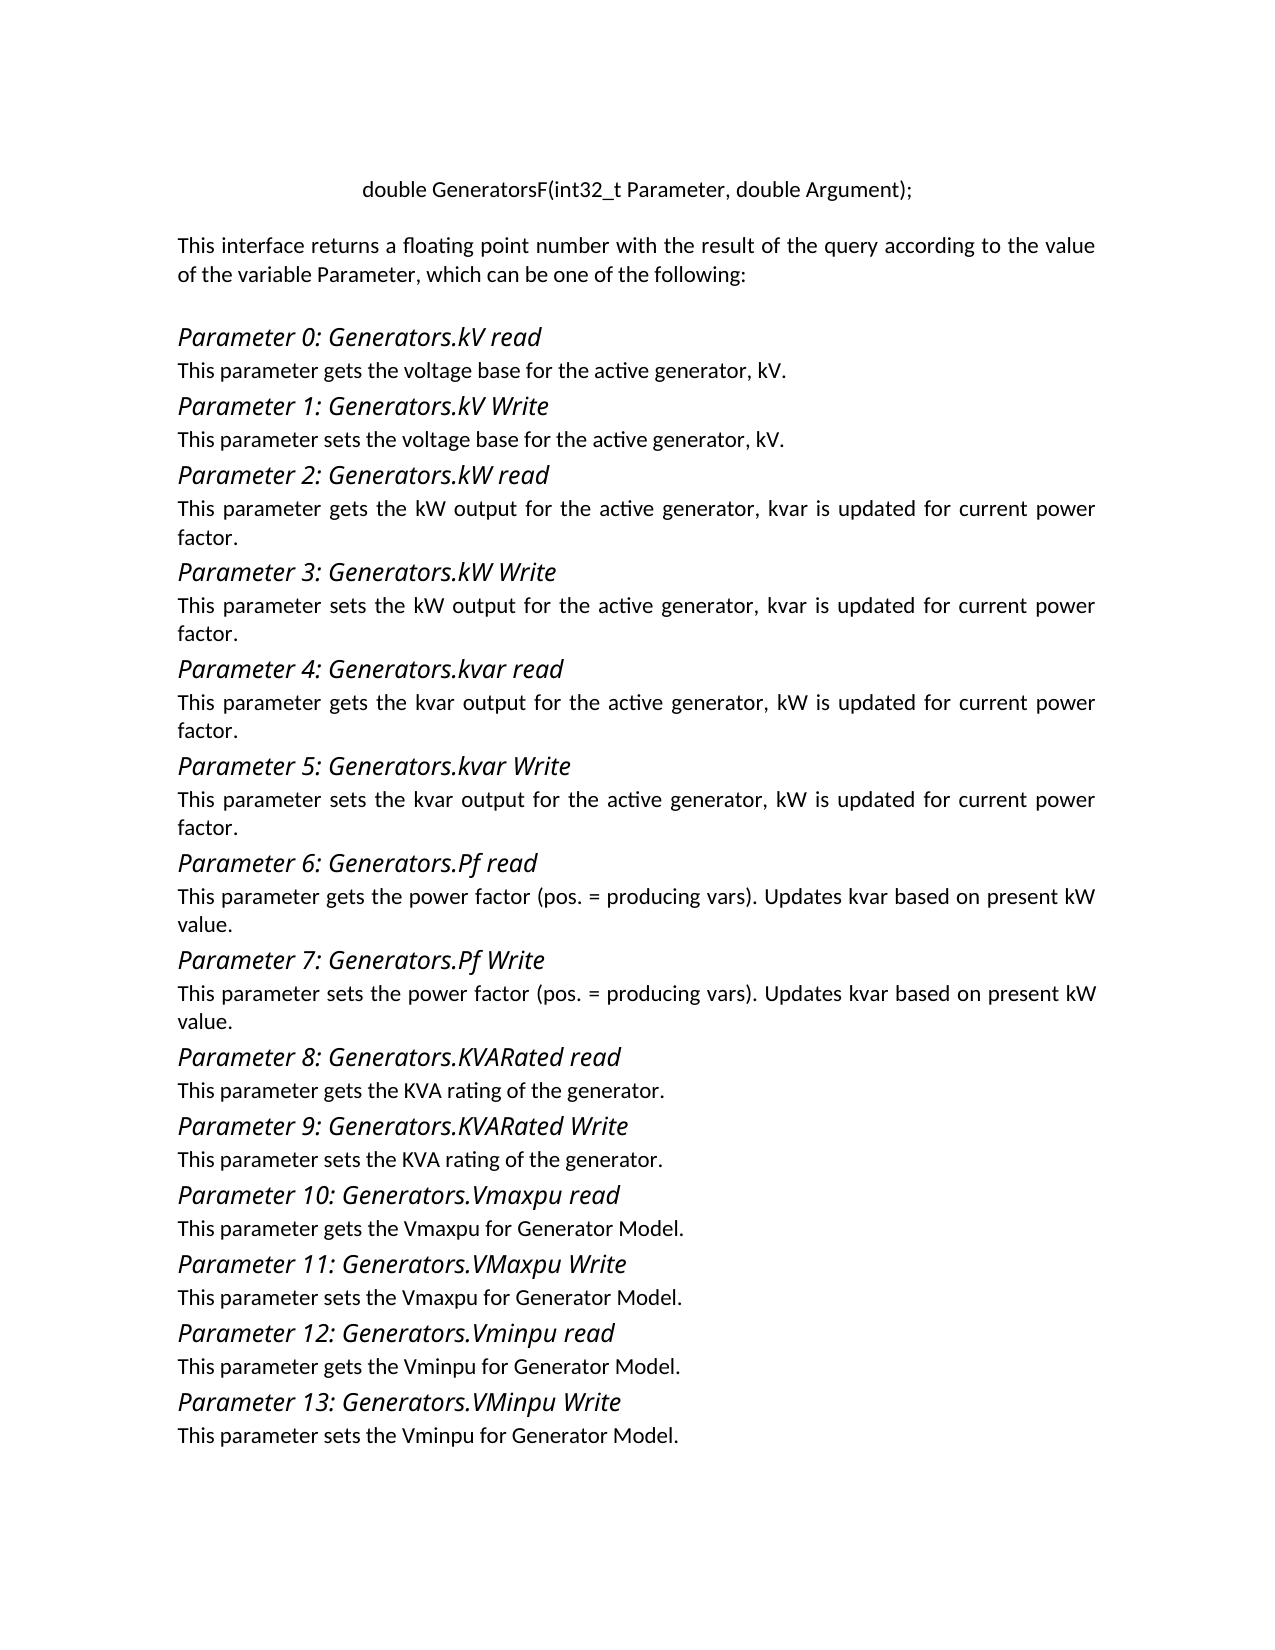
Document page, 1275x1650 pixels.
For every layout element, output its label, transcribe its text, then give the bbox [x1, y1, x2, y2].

subtitle Parameter 5: Generators.kvar Write [177, 749, 1098, 783]
subtitle Parameter 1: Generators.kV Write [177, 389, 1098, 423]
text This parameter sets the Vminpu for Generator Model. [177, 1421, 1098, 1449]
subtitle Parameter 7: Generators.Pf Write [177, 943, 1098, 977]
subtitle Parameter 12: Generators.Vminpu read [177, 1316, 1098, 1349]
text This parameter sets the KVA rating of the generator. [177, 1145, 1098, 1173]
subtitle Parameter 4: Generators.kvar read [177, 652, 1098, 686]
text This parameter gets the Vminpu for Generator Model. [177, 1352, 1098, 1380]
subtitle Parameter 3: Generators.kW Write [177, 555, 1098, 589]
text This parameter gets the power factor (pos. = producing vars). Updates kvar based on present kW value. [177, 882, 1098, 938]
text This parameter gets the voltage base for the active generator, kV. [177, 357, 1098, 385]
text This parameter gets the KVA rating of the generator. [177, 1076, 1098, 1104]
subtitle Parameter 11: Generators.VMaxpu Write [177, 1247, 1098, 1281]
text This parameter gets the kW output for the active generator, kvar is updated for current power factor. [177, 494, 1098, 551]
subtitle Parameter 6: Generators.Pf read [177, 846, 1098, 880]
text This parameter sets the power factor (pos. = producing vars). Updates kvar based on present kW value. [177, 979, 1098, 1036]
subtitle Parameter 8: Generators.KVARated read [177, 1040, 1098, 1074]
text This parameter gets the Vmaxpu for Generator Model. [177, 1214, 1098, 1242]
subtitle Parameter 13: Generators.VMinpu Write [177, 1384, 1098, 1418]
text This parameter sets the kW output for the active generator, kvar is updated for current power factor. [177, 592, 1098, 648]
subtitle Parameter 0: Generators.kV read [177, 320, 1098, 354]
subtitle Parameter 2: Generators.kW read [177, 458, 1098, 492]
text This parameter sets the voltage base for the active generator, kV. [177, 426, 1098, 454]
text This parameter sets the kvar output for the active generator, kW is updated for current power factor. [177, 786, 1098, 842]
text This parameter sets the Vmaxpu for Generator Model. [177, 1283, 1098, 1311]
subtitle Parameter 10: Generators.Vmaxpu read [177, 1178, 1098, 1212]
text double GeneratorsF(int32_t Parameter, double Argument); [177, 176, 1098, 204]
text This parameter gets the kvar output for the active generator, kW is updated for current power factor. [177, 688, 1098, 744]
subtitle Parameter 9: Generators.KVARated Write [177, 1109, 1098, 1143]
